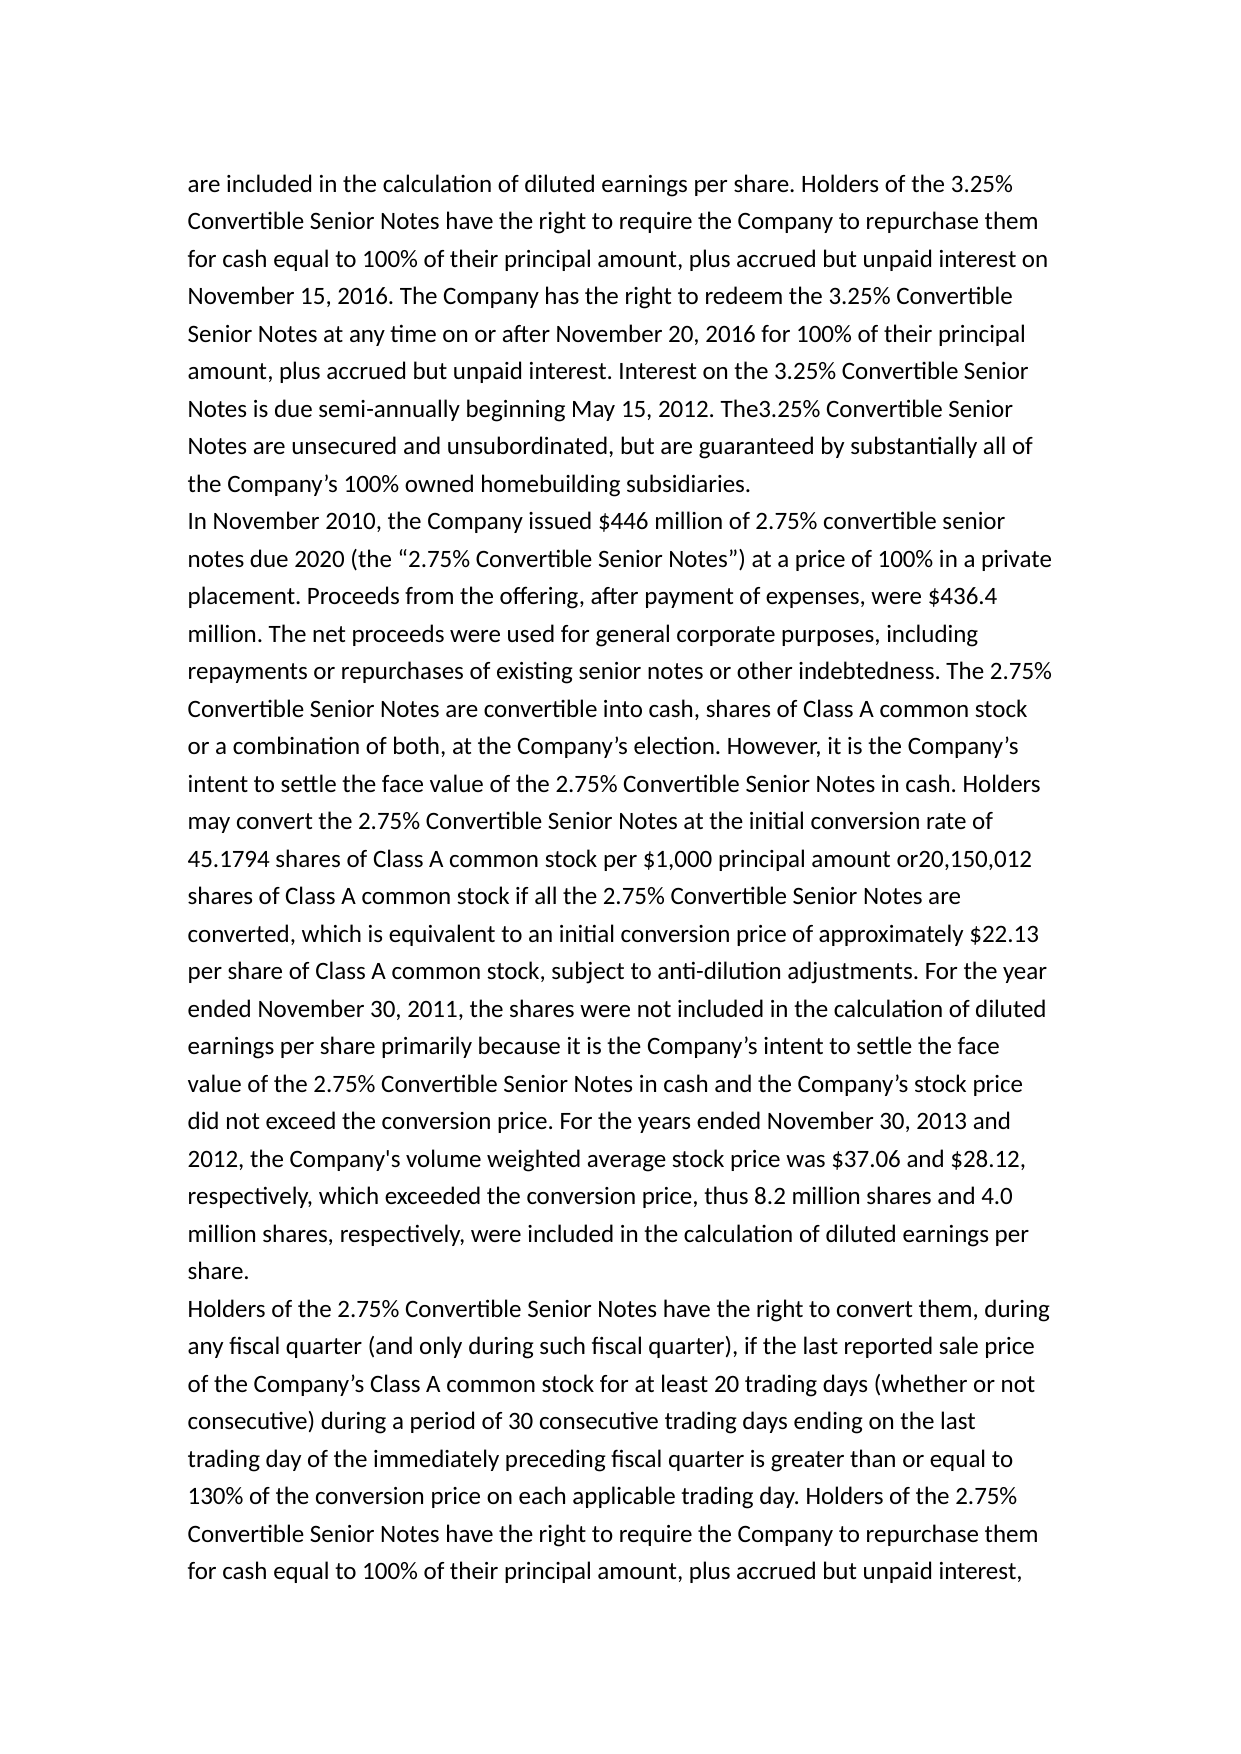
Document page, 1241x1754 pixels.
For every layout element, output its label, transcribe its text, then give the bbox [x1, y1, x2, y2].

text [187, 1289, 1053, 1589]
text are included in the calculation of diluted earnings per share. Holders of the 3.25% Convertible Senior Notes have the right to require the Company to repurchase them for cash equal to 100% of their principal amount, plus accrued but unpaid interest on November 15, 2016. The Company has the right to redeem the 3.25% Convertible Senior Notes at any time on or after November 20, 2016 for 100% of their principal amount, plus accrued but unpaid interest. Interest on the 3.25% Convertible Senior Notes is due semi-annually beginning May 15, 2012. The3.25% Convertible Senior Notes are unsecured and unsubordinated, but are guaranteed by substantially all of the Company’s 100% owned homebuilding subsidiaries. [187, 164, 1053, 502]
text In November 2010, the Company issued $446 million of 2.75% convertible senior notes due 2020 (the “2.75% Convertible Senior Notes”) at a price of 100% in a private placement. Proceeds from the offering, after payment of expenses, were $436.4 million. The net proceeds were used for general corporate purposes, including repayments or repurchases of existing senior notes or other indebtedness. The 2.75% Convertible Senior Notes are convertible into cash, shares of Class A common stock or a combination of both, at the Company’s election. However, it is the Company’s intent to settle the face value of the 2.75% Convertible Senior Notes in cash. Holders may convert the 2.75% Convertible Senior Notes at the initial conversion rate of 45.1794 shares of Class A common stock per $1,000 principal amount or20,150,012 shares of Class A common stock if all the 2.75% Convertible Senior Notes are converted, which is equivalent to an initial conversion price of approximately $22.13 per share of Class A common stock, subject to anti-dilution adjustments. For the year ended November 30, 2011, the shares were not included in the calculation of diluted earnings per share primarily because it is the Company’s intent to settle the face value of the 2.75% Convertible Senior Notes in cash and the Company’s stock price did not exceed the conversion price. For the years ended November 30, 2013 and 2012, the Company's volume weighted average stock price was $37.06 and $28.12, respectively, which exceeded the conversion price, thus 8.2 million shares and 4.0 million shares, respectively, were included in the calculation of diluted earnings per share. [187, 502, 1053, 1289]
